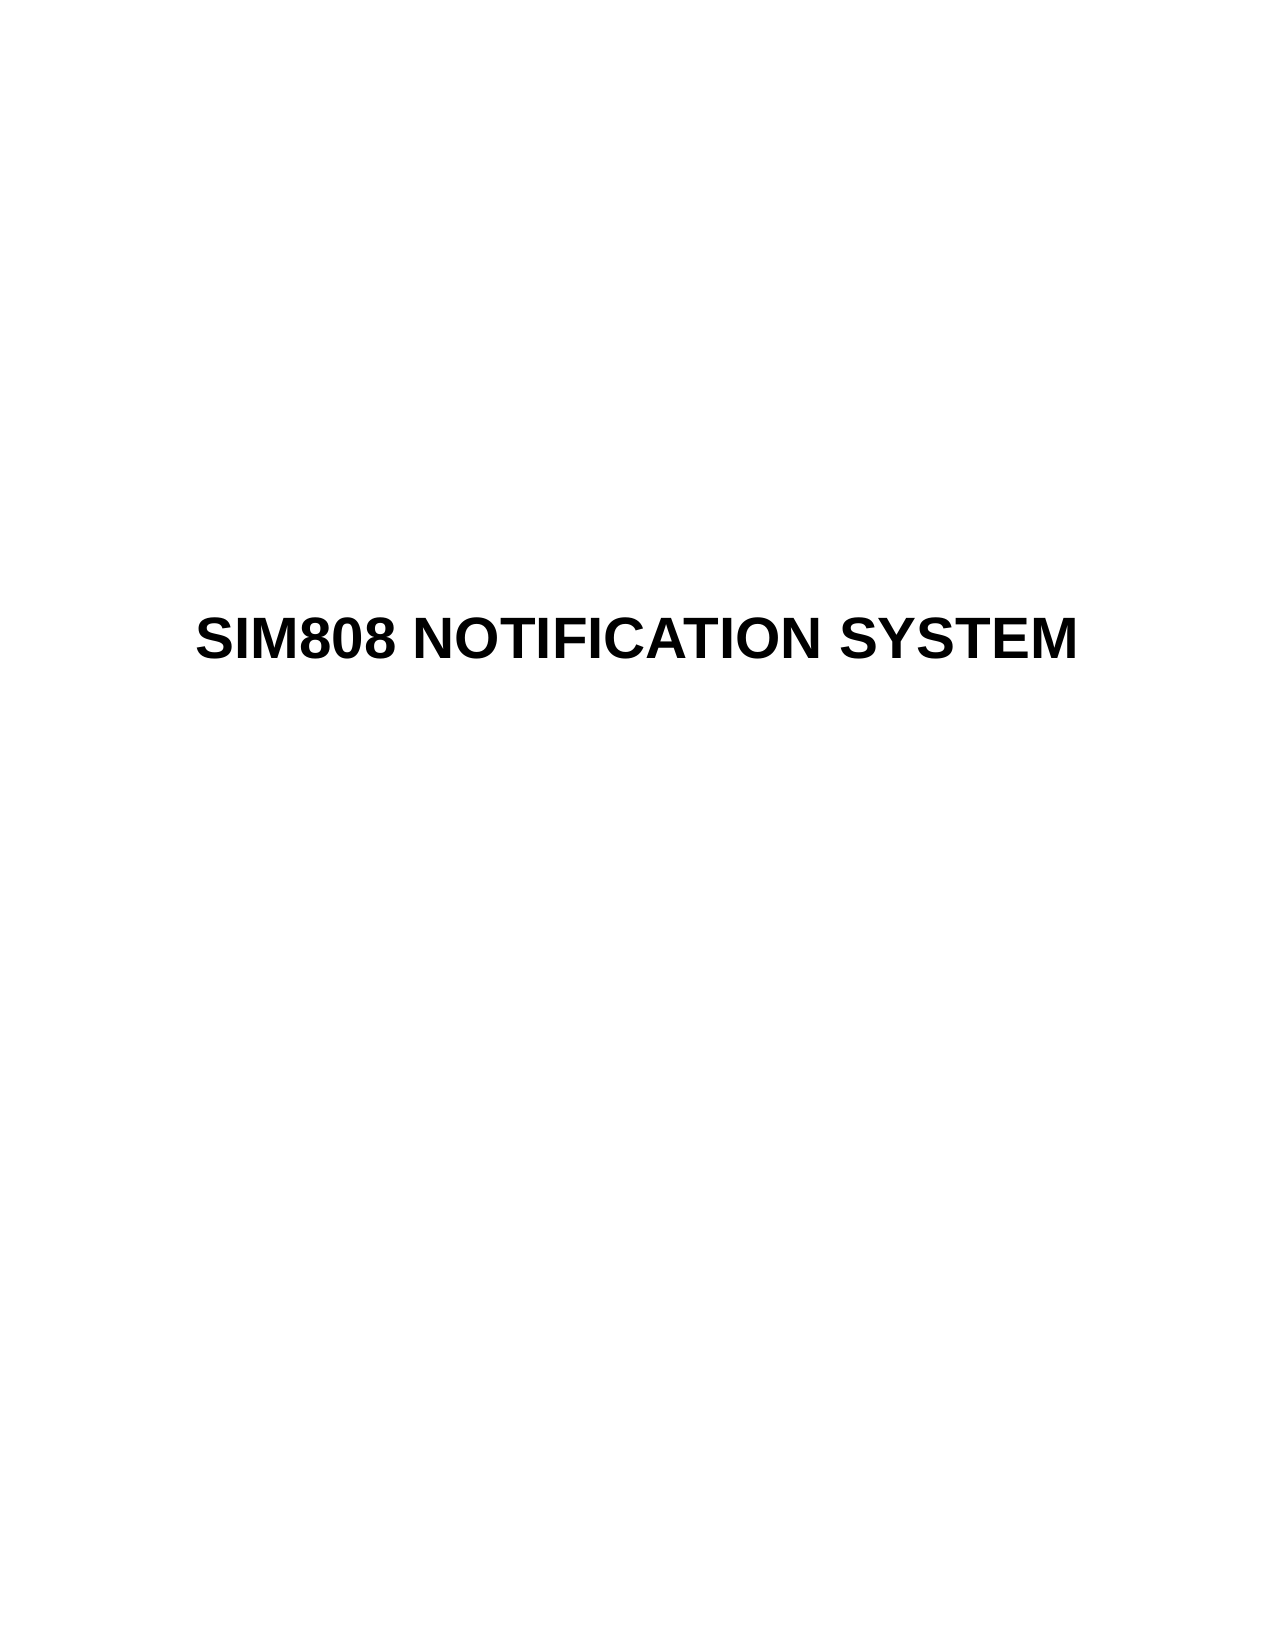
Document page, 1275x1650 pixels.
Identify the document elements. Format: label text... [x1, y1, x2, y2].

title SIM808 NOTIFICATION SYSTEM [118, 603, 1157, 671]
